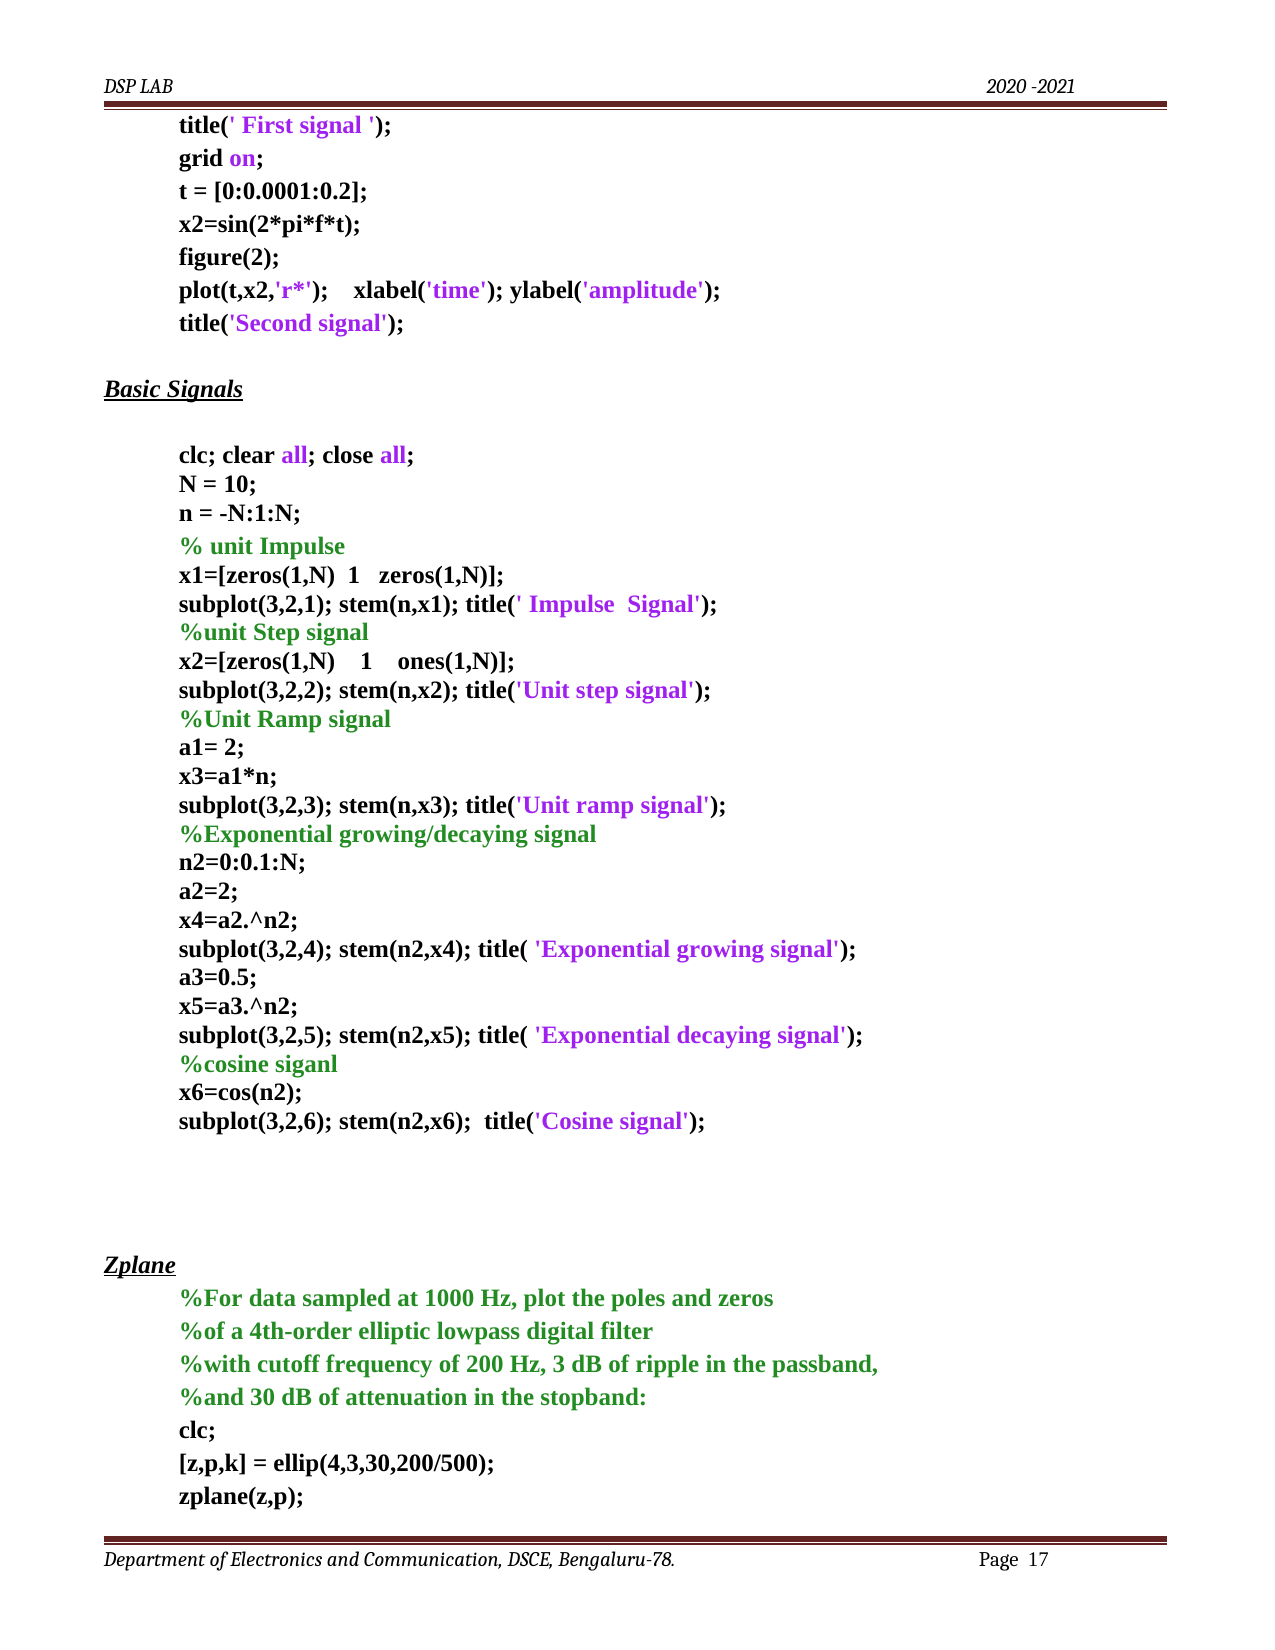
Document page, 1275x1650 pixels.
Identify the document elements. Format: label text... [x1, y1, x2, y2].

text %Unit Ramp signal [178, 704, 1167, 732]
text title('Second signal'); [178, 308, 1167, 337]
text figure(2); [178, 242, 1167, 271]
text %of a 4th-order elliptic lowpass digital filter [178, 1316, 1167, 1345]
text %For data sampled at 1000 Hz, plot the poles and zeros [178, 1283, 1167, 1312]
text x1=[zeros(1,N) 1 zeros(1,N)]; [178, 560, 1167, 589]
text subplot(3,2,1); stem(n,x1); title(' Impulse Signal'); [178, 589, 1167, 617]
text subplot(3,2,5); stem(n2,x5); title( 'Exponential decaying signal'); [178, 1020, 1167, 1049]
text t = [0:0.0001:0.2]; [178, 176, 1167, 205]
text title(' First signal '); [178, 110, 1167, 139]
text a3=0.5; [178, 962, 1167, 991]
text N = 10; [178, 469, 1167, 498]
text a2=2; [178, 876, 1167, 905]
text Basic Signals [103, 374, 1167, 403]
text subplot(3,2,4); stem(n2,x4); title( 'Exponential growing signal'); [178, 934, 1167, 962]
text a1= 2; [178, 732, 1167, 761]
text plot(t,x2,'r*'); xlabel('time'); ylabel('amplitude'); [178, 276, 1167, 304]
text Zplane [103, 1250, 1167, 1279]
text x2=[zeros(1,N) 1 ones(1,N)]; [178, 646, 1167, 675]
text x2=sin(2*pi*f*t); [178, 209, 1167, 238]
text %unit Step signal [178, 617, 1167, 646]
text x3=a1*n; [178, 761, 1167, 790]
text subplot(3,2,3); stem(n,x3); title('Unit ramp signal'); [178, 790, 1167, 819]
text x5=a3.^n2; [178, 991, 1167, 1020]
text subplot(3,2,6); stem(n2,x6); title('Cosine signal'); [178, 1106, 1167, 1135]
text n2=0:0.1:N; [178, 847, 1167, 876]
text %Exponential growing/decaying signal [178, 819, 1167, 847]
text grid on; [178, 143, 1167, 172]
text clc; clear all; close all; [178, 441, 1167, 469]
text %cosine siganl [178, 1049, 1167, 1077]
text % unit Impulse [178, 531, 1167, 560]
text x4=a2.^n2; [178, 905, 1167, 934]
text x6=cos(n2); [178, 1077, 1167, 1106]
text n = -N:1:N; [178, 498, 1167, 527]
text clc; [178, 1415, 1167, 1444]
text %with cutoff frequency of 200 Hz, 3 dB of ripple in the passband, [178, 1349, 1167, 1378]
text %and 30 dB of attenuation in the stopband: [178, 1382, 1167, 1411]
text subplot(3,2,2); stem(n,x2); title('Unit step signal'); [178, 675, 1167, 704]
text [z,p,k] = ellip(4,3,30,200/500); [178, 1448, 1167, 1477]
text zplane(z,p); [178, 1481, 1167, 1510]
